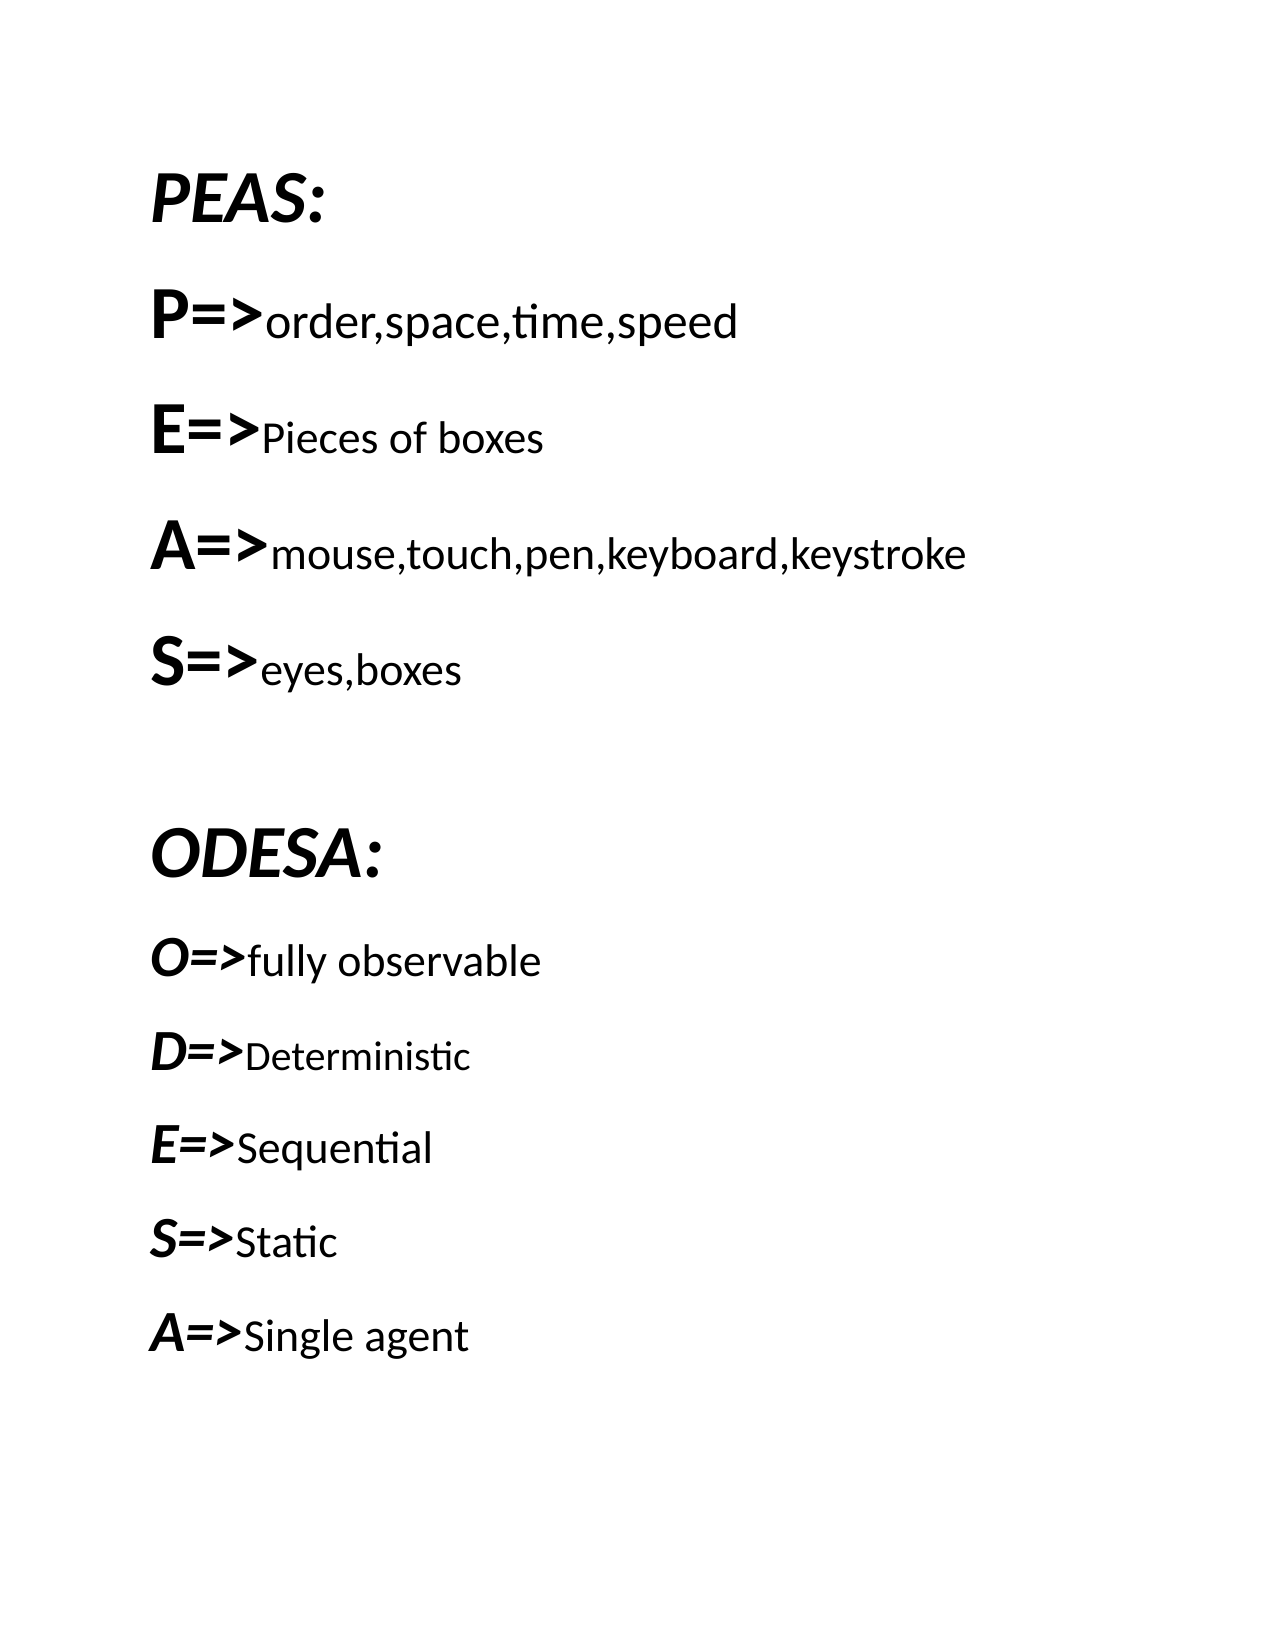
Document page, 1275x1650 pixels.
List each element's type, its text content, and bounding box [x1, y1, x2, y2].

text A=>mouse,touch,pen,keyboard,keystroke [150, 497, 1125, 588]
text O=>fully observable [150, 920, 1125, 991]
text E=>Pieces of boxes [150, 381, 1125, 473]
text S=>Static [150, 1201, 1125, 1272]
text PEAS: [150, 150, 1125, 242]
text E=>Sequential [150, 1107, 1125, 1178]
text D=>Deterministic [150, 1014, 1125, 1085]
text ODESA: [150, 804, 1125, 896]
text A=>Single agent [150, 1294, 1125, 1366]
text S=>eyes,boxes [150, 612, 1125, 704]
text P=>order,space,time,speed [150, 266, 1125, 357]
